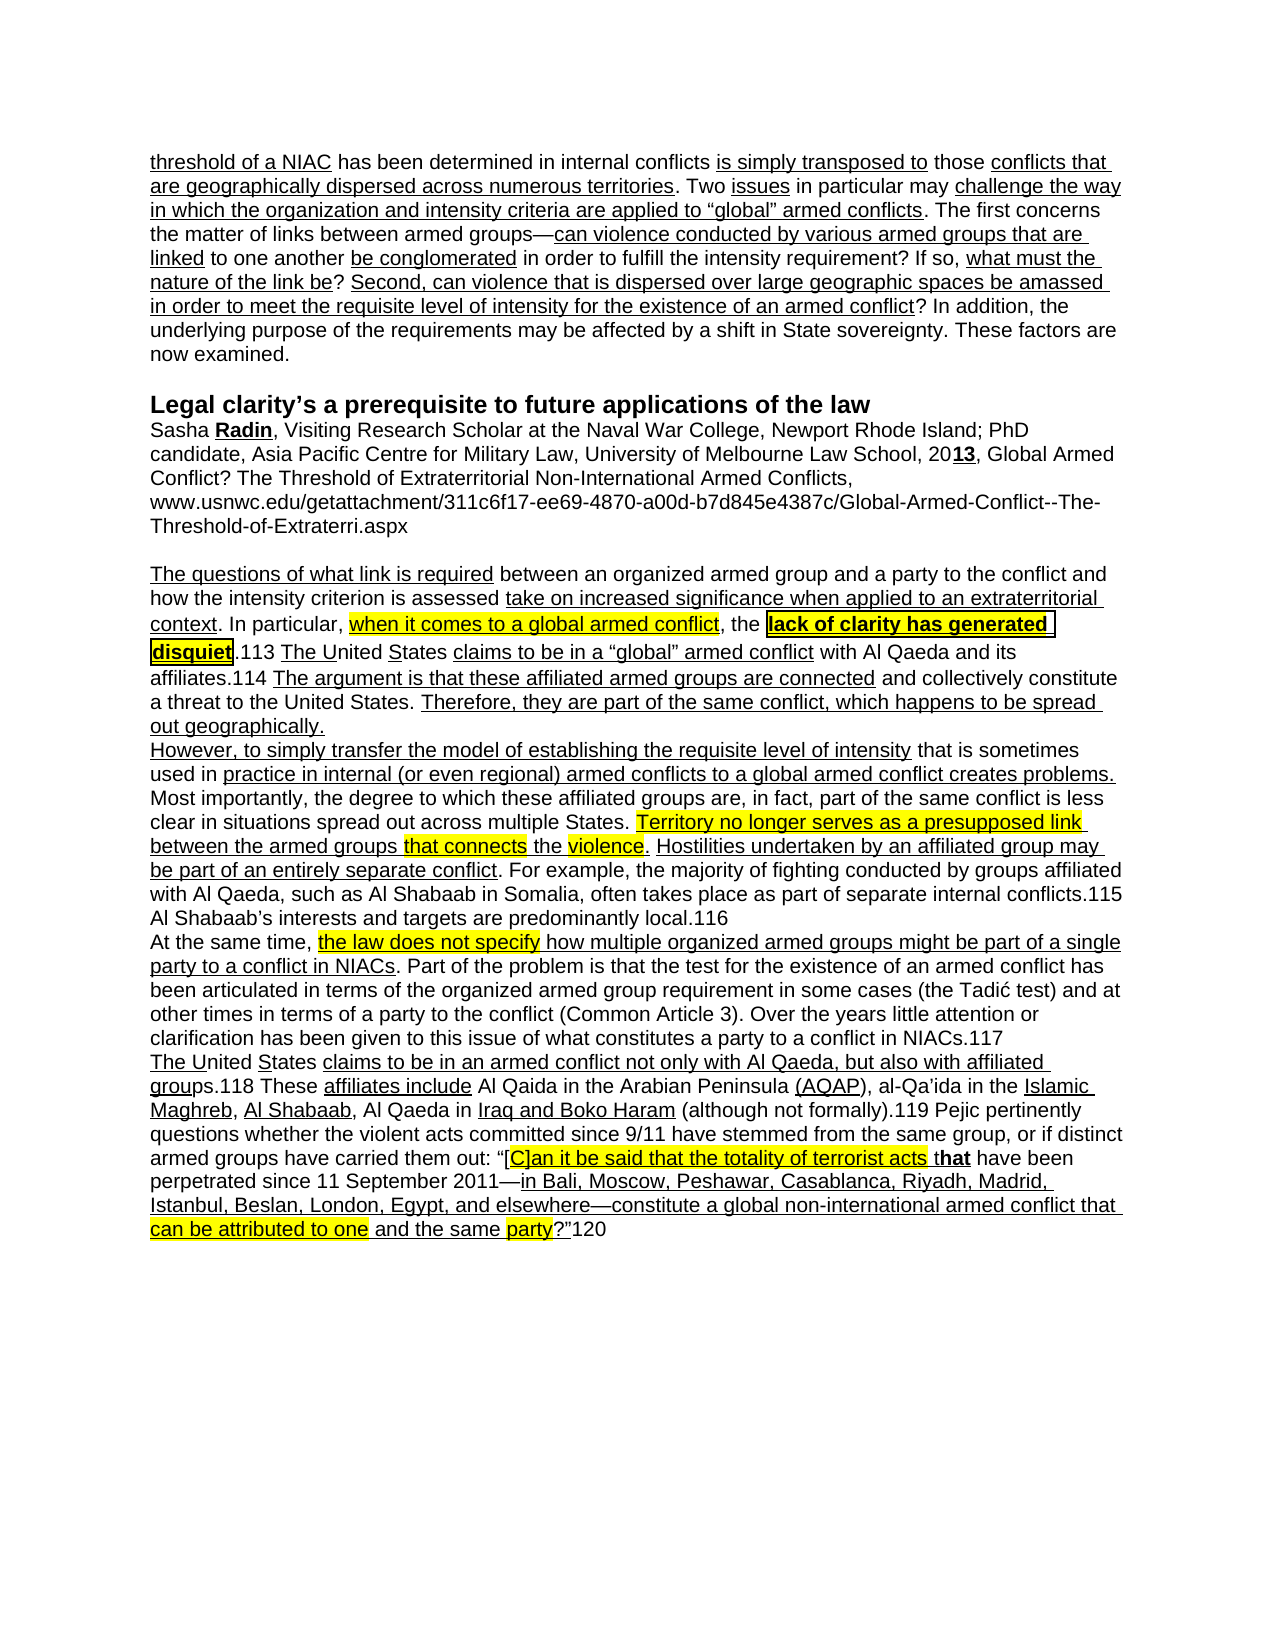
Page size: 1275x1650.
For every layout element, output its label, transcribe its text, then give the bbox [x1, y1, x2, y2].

text The United States claims to be in an armed conflict not only with Al Qaeda, but also with affiliated groups.118 These affiliates include Al Qaida in the Arabian Peninsula (AQAP), al-Qa’ida in the Islamic Maghreb, Al Shabaab, Al Qaeda in Iraq and Boko Haram (although not formally).119 Pejic pertinently questions whether the violent acts committed since 9/11 have stemmed from the same group, or if distinct armed groups have carried them out: “[C]an it be said that the totality of terrorist acts that have been perpetrated since 11 September 2011—in Bali, Moscow, Peshawar, Casablanca, Riyadh, Madrid, Istanbul, Beslan, London, Egypt, and elsewhere—constitute a global non-international armed conflict that can be attributed to one and the same party?”120 [150, 1049, 1125, 1241]
text Sasha Radin, Visiting Research Scholar at the Naval War College, Newport Rhode Island; PhD candidate, Asia Pacific Centre for Military Law, University of Melbourne Law School, 2013, Global Armed Conflict? The Threshold of Extraterritorial Non-International Armed Conflicts, www.usnwc.edu/getattachment/311c6f17-ee69-4870-a00d-b7d845e4387c/Global-Armed-Conflict--The-Threshold-of-Extraterri.aspx [150, 418, 1125, 538]
text At the same time, the law does not specify how multiple organized armed groups might be part of a single party to a conflict in NIACs. Part of the problem is that the test for the existence of an armed conflict has been articulated in terms of the organized armed group requirement in some cases (the Tadić test) and at other times in terms of a party to the conflict (Common Article 3). Over the years little attention or clarification has been given to this issue of what constitutes a party to a conflict in NIACs.117 [150, 930, 1125, 1049]
subtitle Legal clarity’s a prerequisite to future applications of the law [150, 389, 1125, 418]
text However, to simply transfer the model of establishing the requisite level of intensity that is sometimes used in practice in internal (or even regional) armed conflicts to a global armed conflict creates problems. Most importantly, the degree to which these affiliated groups are, in fact, part of the same conflict is less clear in situations spread out across multiple States. Territory no longer serves as a presupposed link between the armed groups that connects the violence. Hostilities undertaken by an affiliated group may be part of an entirely separate conflict. For example, the majority of fighting conducted by groups affiliated with Al Qaeda, such as Al Shabaab in Somalia, often takes place as part of separate internal conflicts.115 Al Shabaab’s interests and targets are predominantly local.116 [150, 738, 1125, 930]
text The questions of what link is required between an organized armed group and a party to the conflict and how the intensity criterion is assessed take on increased significance when applied to an extraterritorial context. In particular, when it comes to a global armed conflict, the lack of clarity has generated disquiet.113 The United States claims to be in a “global” armed conflict with Al Qaeda and its affiliates.114 The argument is that these affiliated armed groups are connected and collectively constitute a threat to the United States. Therefore, they are part of the same conflict, which happens to be spread out geographically. [150, 562, 1125, 738]
